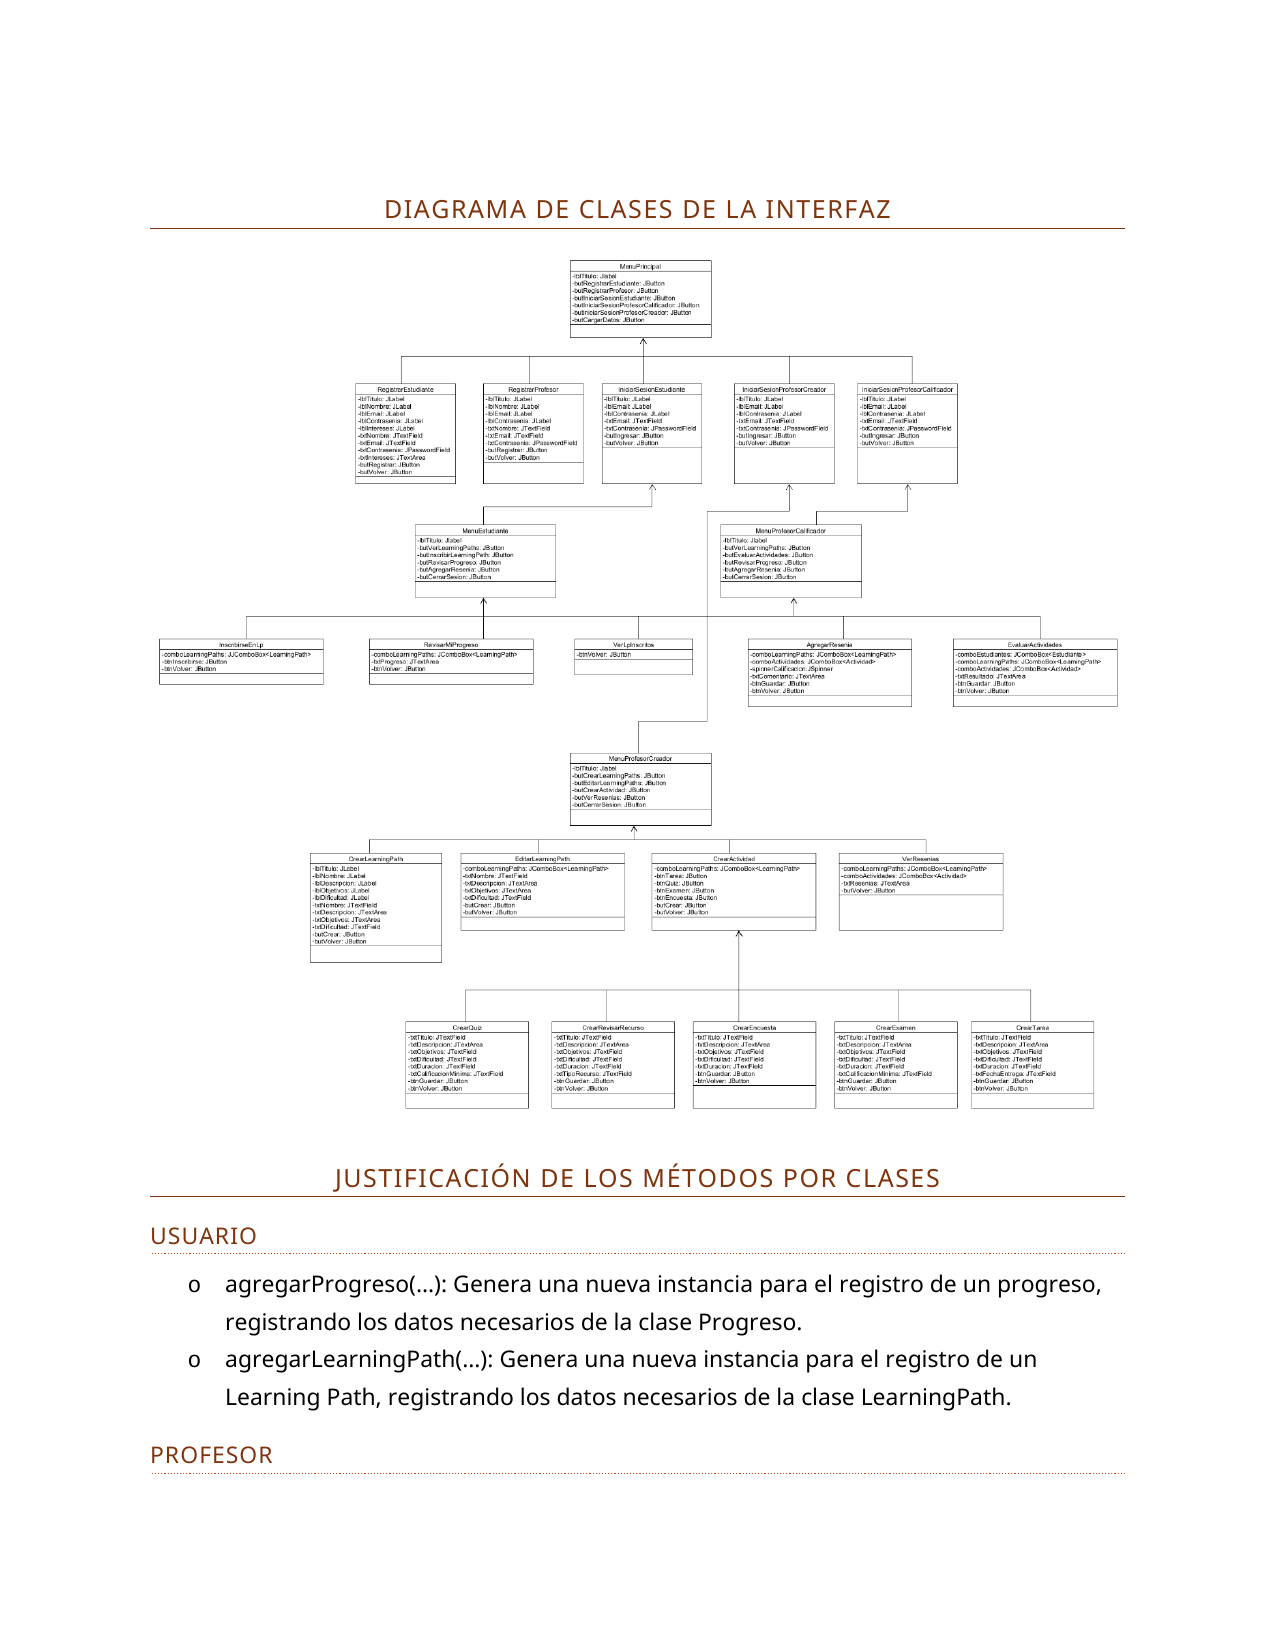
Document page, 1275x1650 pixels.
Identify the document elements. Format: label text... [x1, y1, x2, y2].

subtitle Usuario [150, 1220, 1125, 1254]
subtitle Diagrama de Clases de la interfaz [150, 192, 1125, 228]
list agregarProgreso(…): Genera una nueva instancia para el registro de un progreso, registrando los datos necesarios de la clase Progreso. [187, 1268, 1125, 1337]
subtitle Profesor [150, 1439, 1125, 1474]
list agregarLearningPath(…): Genera una nueva instancia para el registro de un Learning Path, registrando los datos necesarios de la clase LearningPath. [187, 1343, 1125, 1412]
subtitle Justificación de los métodos por clases [150, 1160, 1125, 1196]
picture [150, 251, 1125, 1117]
